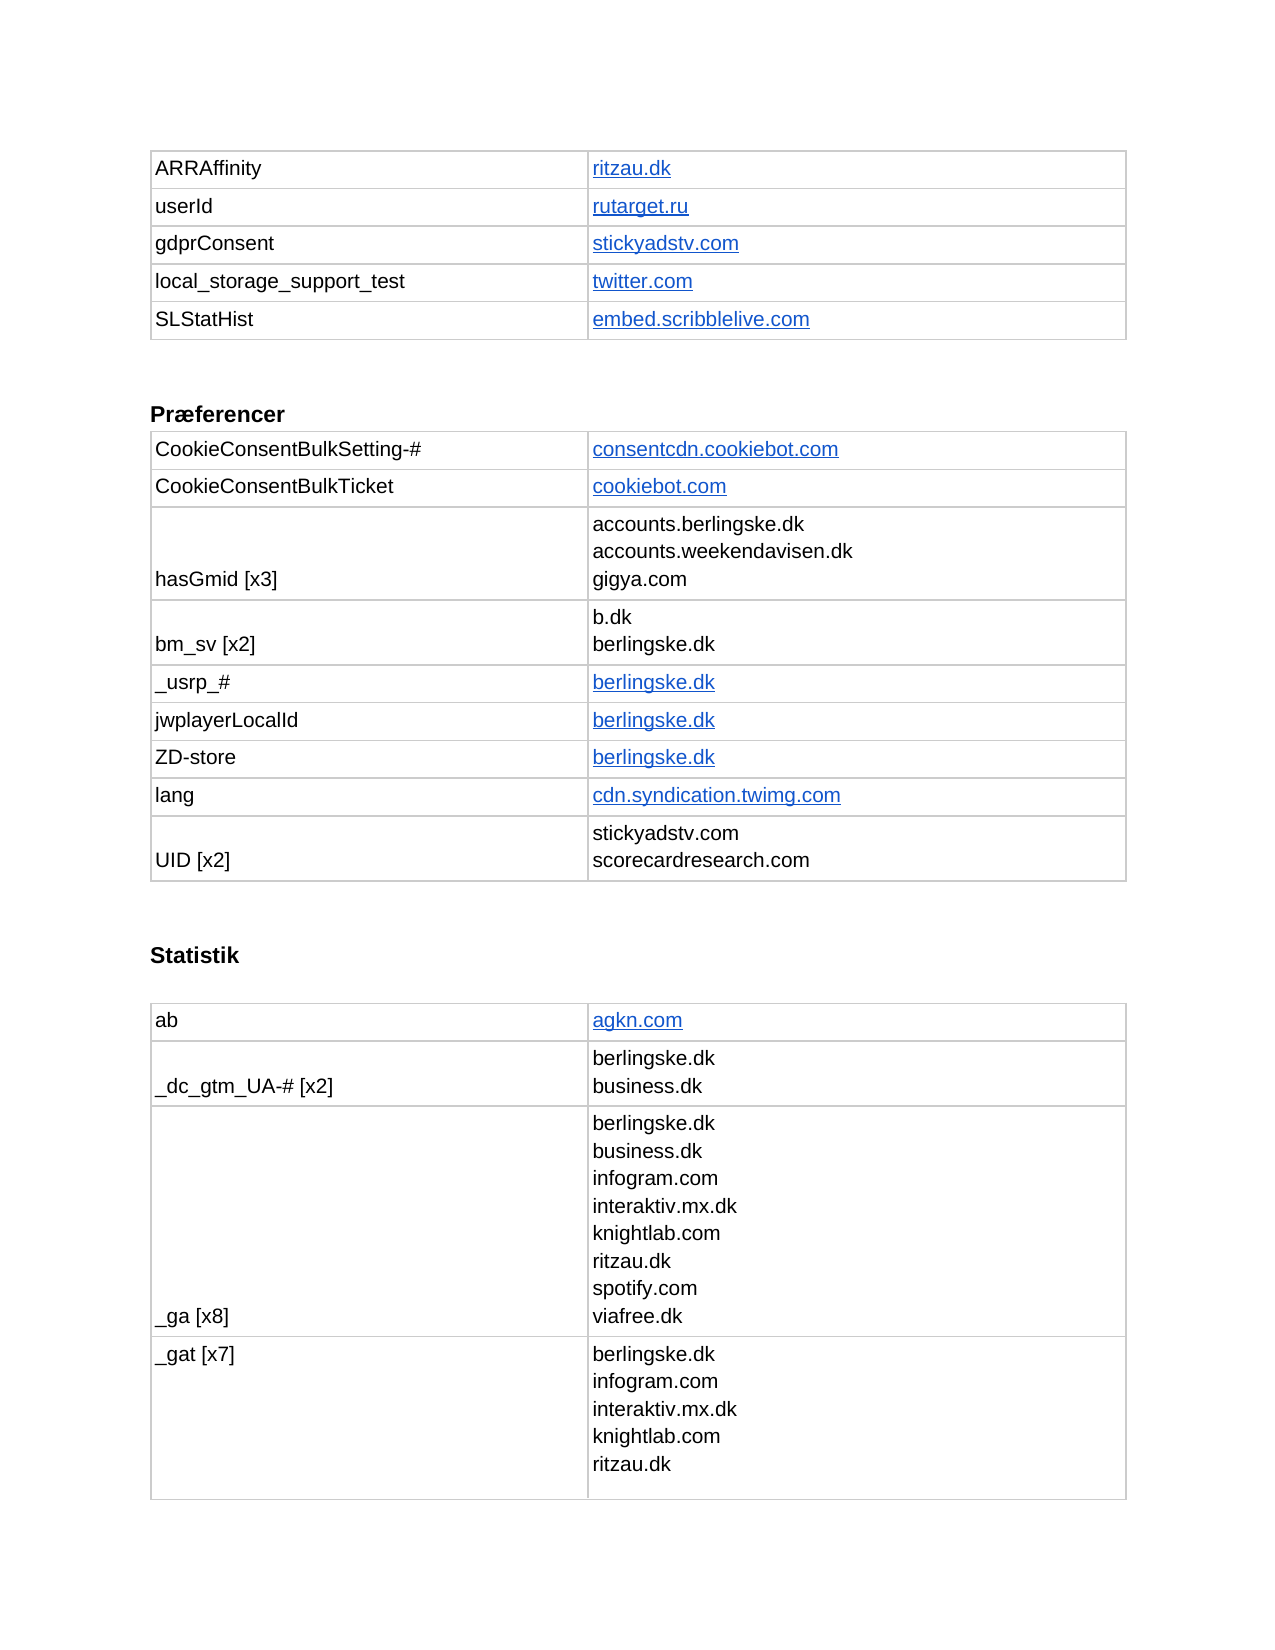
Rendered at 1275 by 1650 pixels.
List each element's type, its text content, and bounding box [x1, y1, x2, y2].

table_header agkn.com [589, 1004, 1125, 1040]
table_cell ARRAffinity [152, 152, 587, 188]
table_cell userId [152, 189, 587, 225]
table_cell ritzau.dk [589, 152, 1125, 188]
table_cell twitter.com [589, 265, 1125, 301]
table_cell stickyadstv.com scorecardresearch.com [589, 817, 1125, 880]
table_cell berlingske.dk [589, 666, 1125, 702]
table_header ab [152, 1004, 587, 1040]
table_cell berlingske.dk [589, 741, 1125, 777]
table_cell stickyadstv.com [589, 227, 1125, 263]
table_cell embed.scribblelive.com [589, 302, 1125, 338]
table_cell hasGmid [x3] [152, 508, 587, 599]
table_cell rutarget.ru [589, 189, 1125, 225]
table_cell berlingske.dk [589, 703, 1125, 739]
table_cell lang [152, 779, 587, 815]
table_header consentcdn.cookiebot.com [589, 432, 1125, 468]
text Præferencer [150, 401, 1125, 427]
table_cell berlingske.dk business.dk [589, 1042, 1125, 1105]
table_cell local_storage_support_test [152, 265, 587, 301]
table_cell SLStatHist [152, 302, 587, 338]
table_cell b.dk berlingske.dk [589, 601, 1125, 664]
table_cell berlingske.dk business.dk infogram.com interaktiv.mx.dk knightlab.com ritzau.dk spotify.com viafree.dk [589, 1107, 1125, 1336]
table_header CookieConsentBulkSetting-# [152, 432, 587, 468]
table_cell _usrp_# [152, 666, 587, 702]
table_cell ZD-store [152, 741, 587, 777]
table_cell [589, 1337, 1125, 1498]
table_cell cdn.syndication.twimg.com [589, 779, 1125, 815]
table_cell _ga [x8] [152, 1107, 587, 1336]
table_cell gdprConsent [152, 227, 587, 263]
table_cell _gat [x7] [152, 1337, 587, 1498]
text Statistik [150, 942, 1125, 968]
table_cell cookiebot.com [589, 470, 1125, 506]
table_cell UID [x2] [152, 817, 587, 880]
table_cell bm_sv [x2] [152, 601, 587, 664]
table_cell _dc_gtm_UA-# [x2] [152, 1042, 587, 1105]
table_cell jwplayerLocalId [152, 703, 587, 739]
table_cell accounts.berlingske.dk accounts.weekendavisen.dk gigya.com [589, 508, 1125, 599]
table_cell CookieConsentBulkTicket [152, 470, 587, 506]
